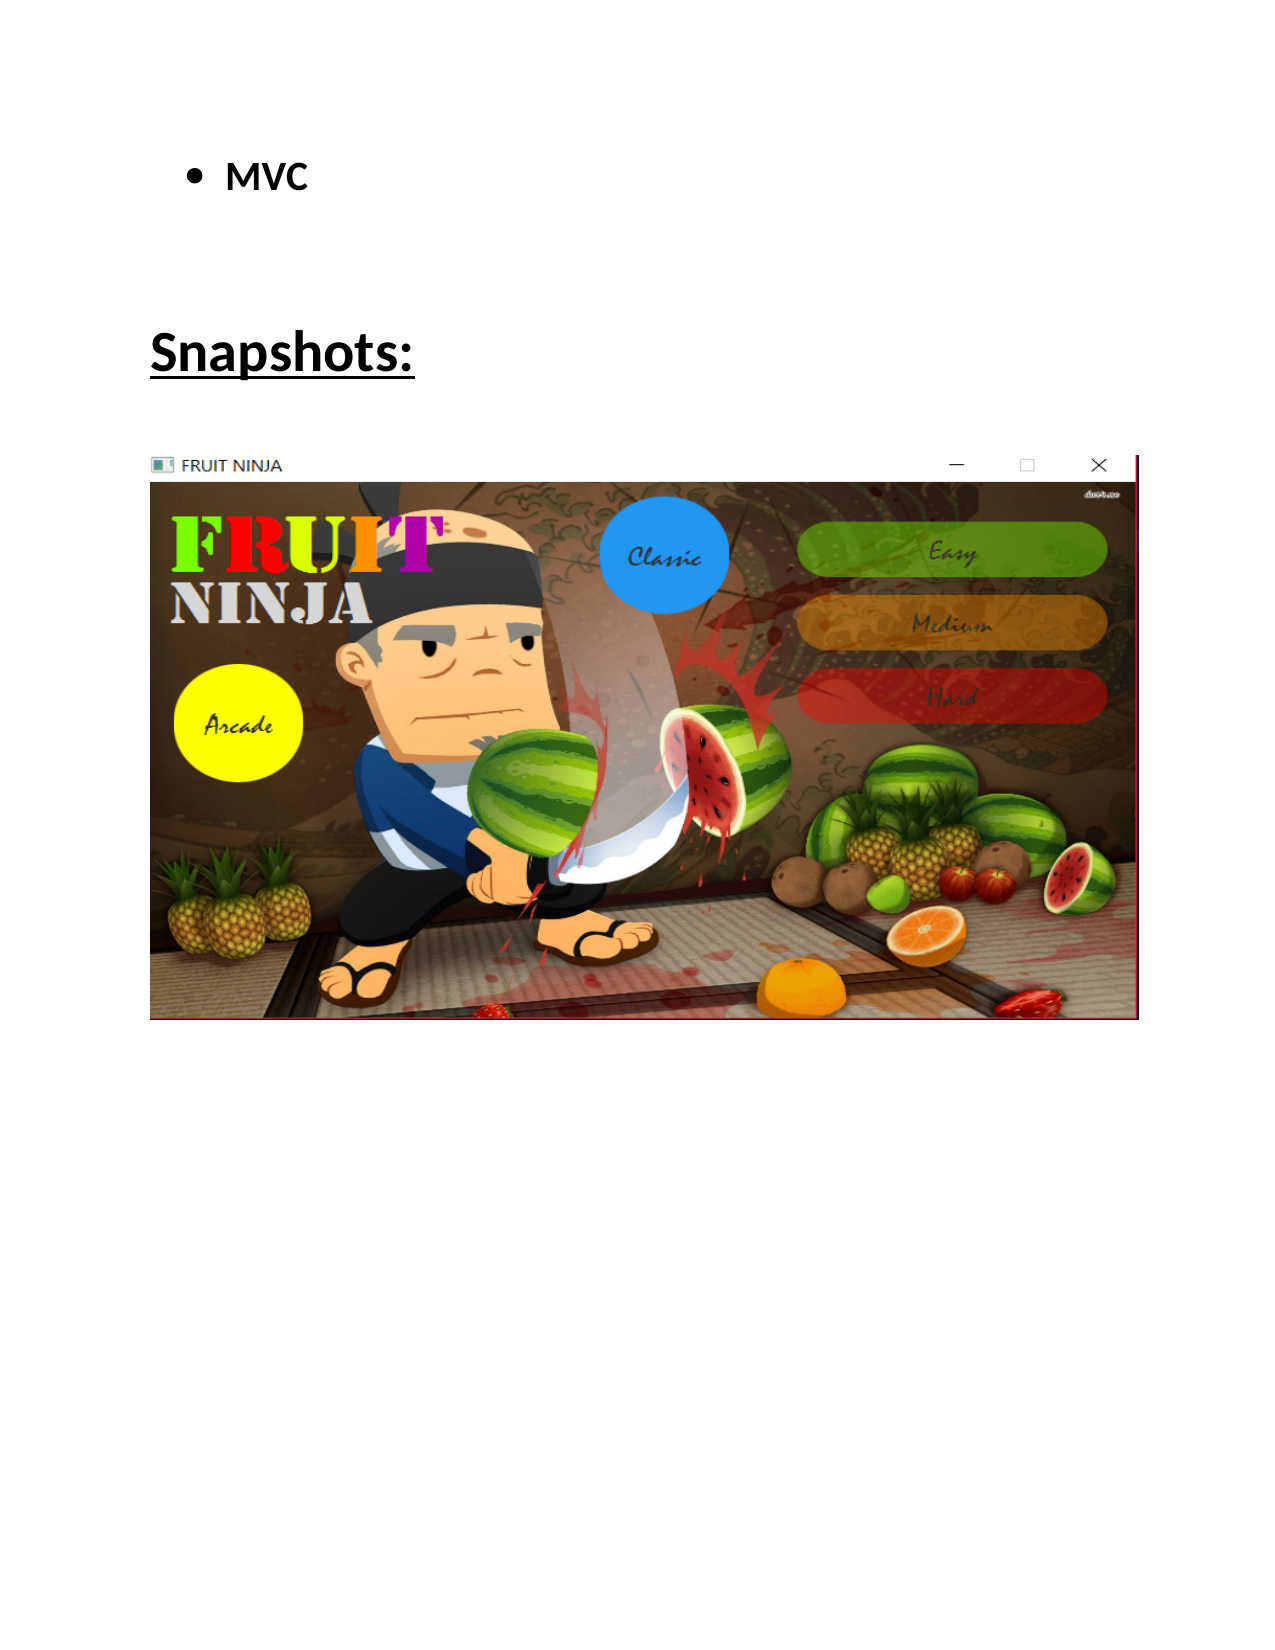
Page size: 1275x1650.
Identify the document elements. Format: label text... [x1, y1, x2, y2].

text Snapshots: [150, 315, 1125, 386]
list MVC [187, 150, 1125, 201]
picture [150, 455, 1139, 1020]
